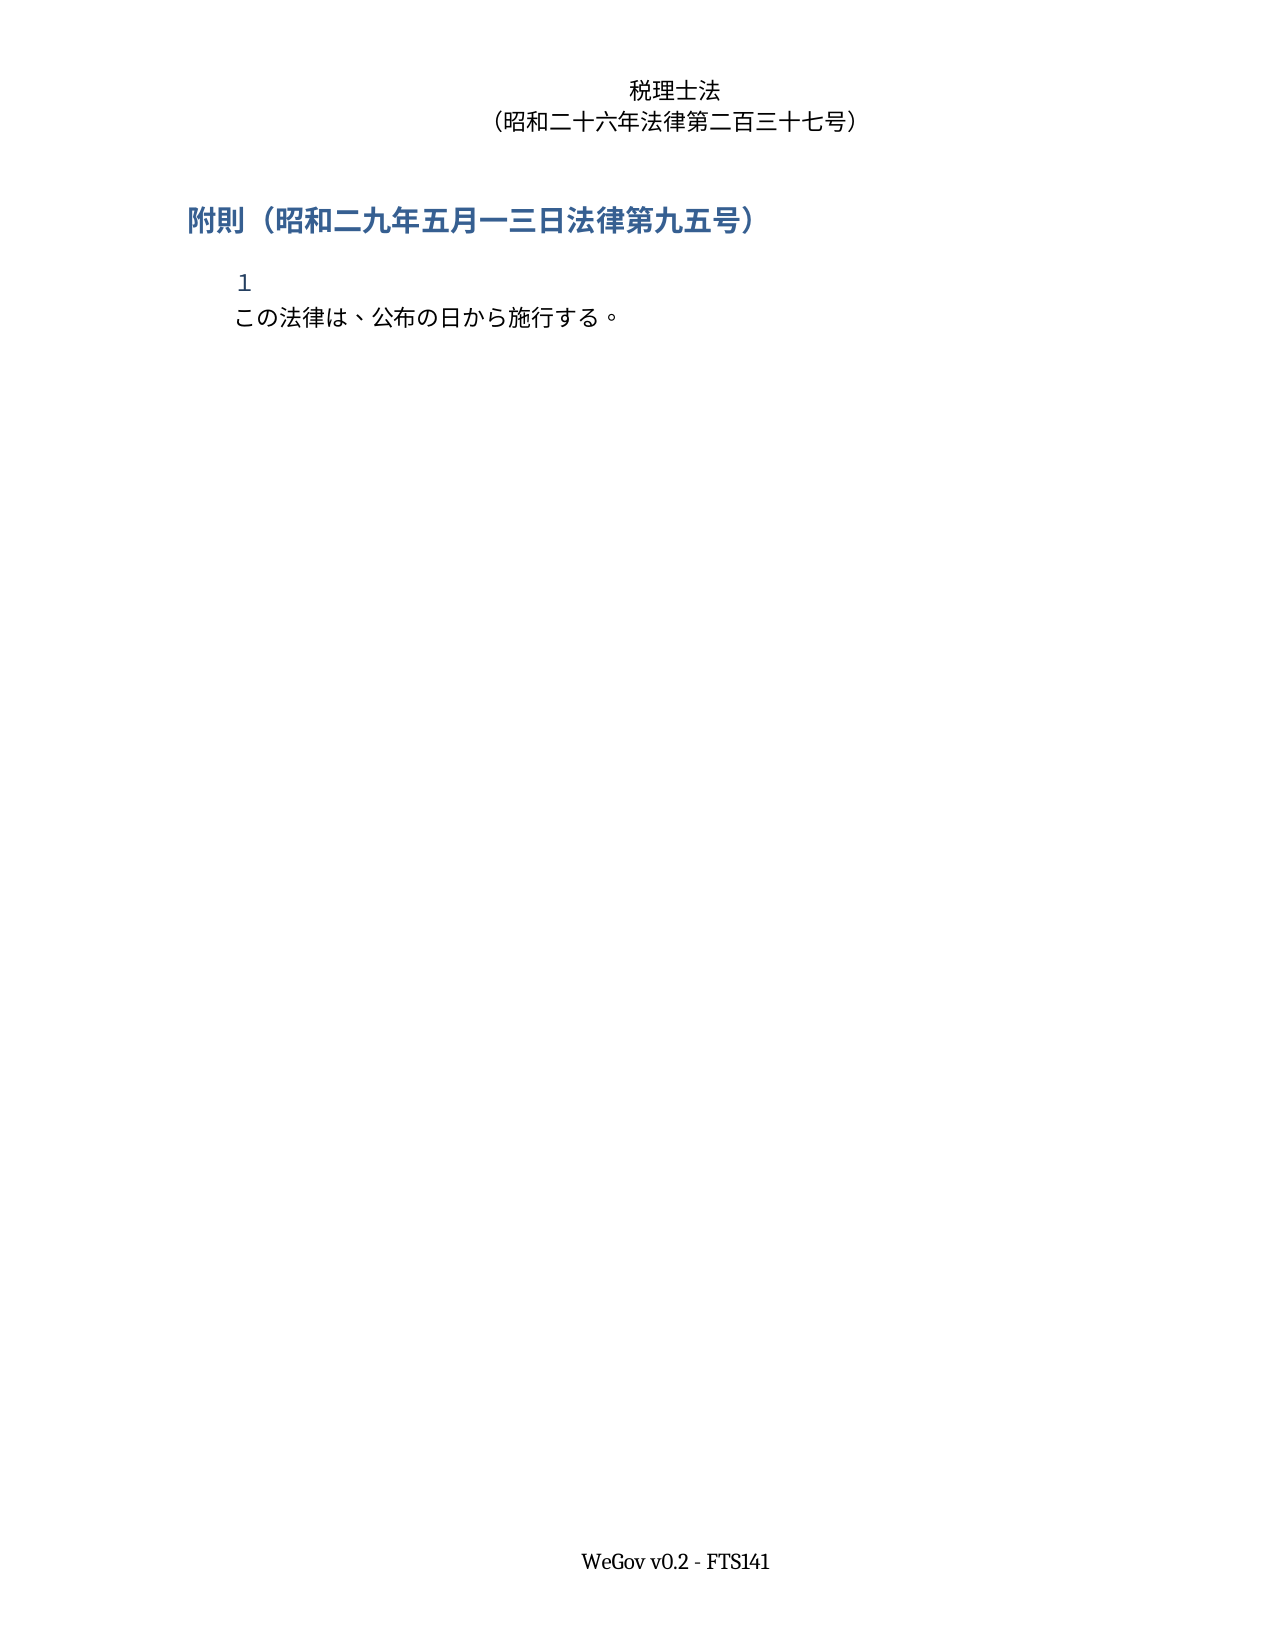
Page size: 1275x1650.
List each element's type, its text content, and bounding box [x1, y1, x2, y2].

subtitle １ [233, 266, 1087, 298]
subtitle 附則（昭和二九年五月一三日法律第九五号） [187, 200, 1087, 240]
text この法律は、公布の日から施行する。 [233, 302, 1087, 334]
